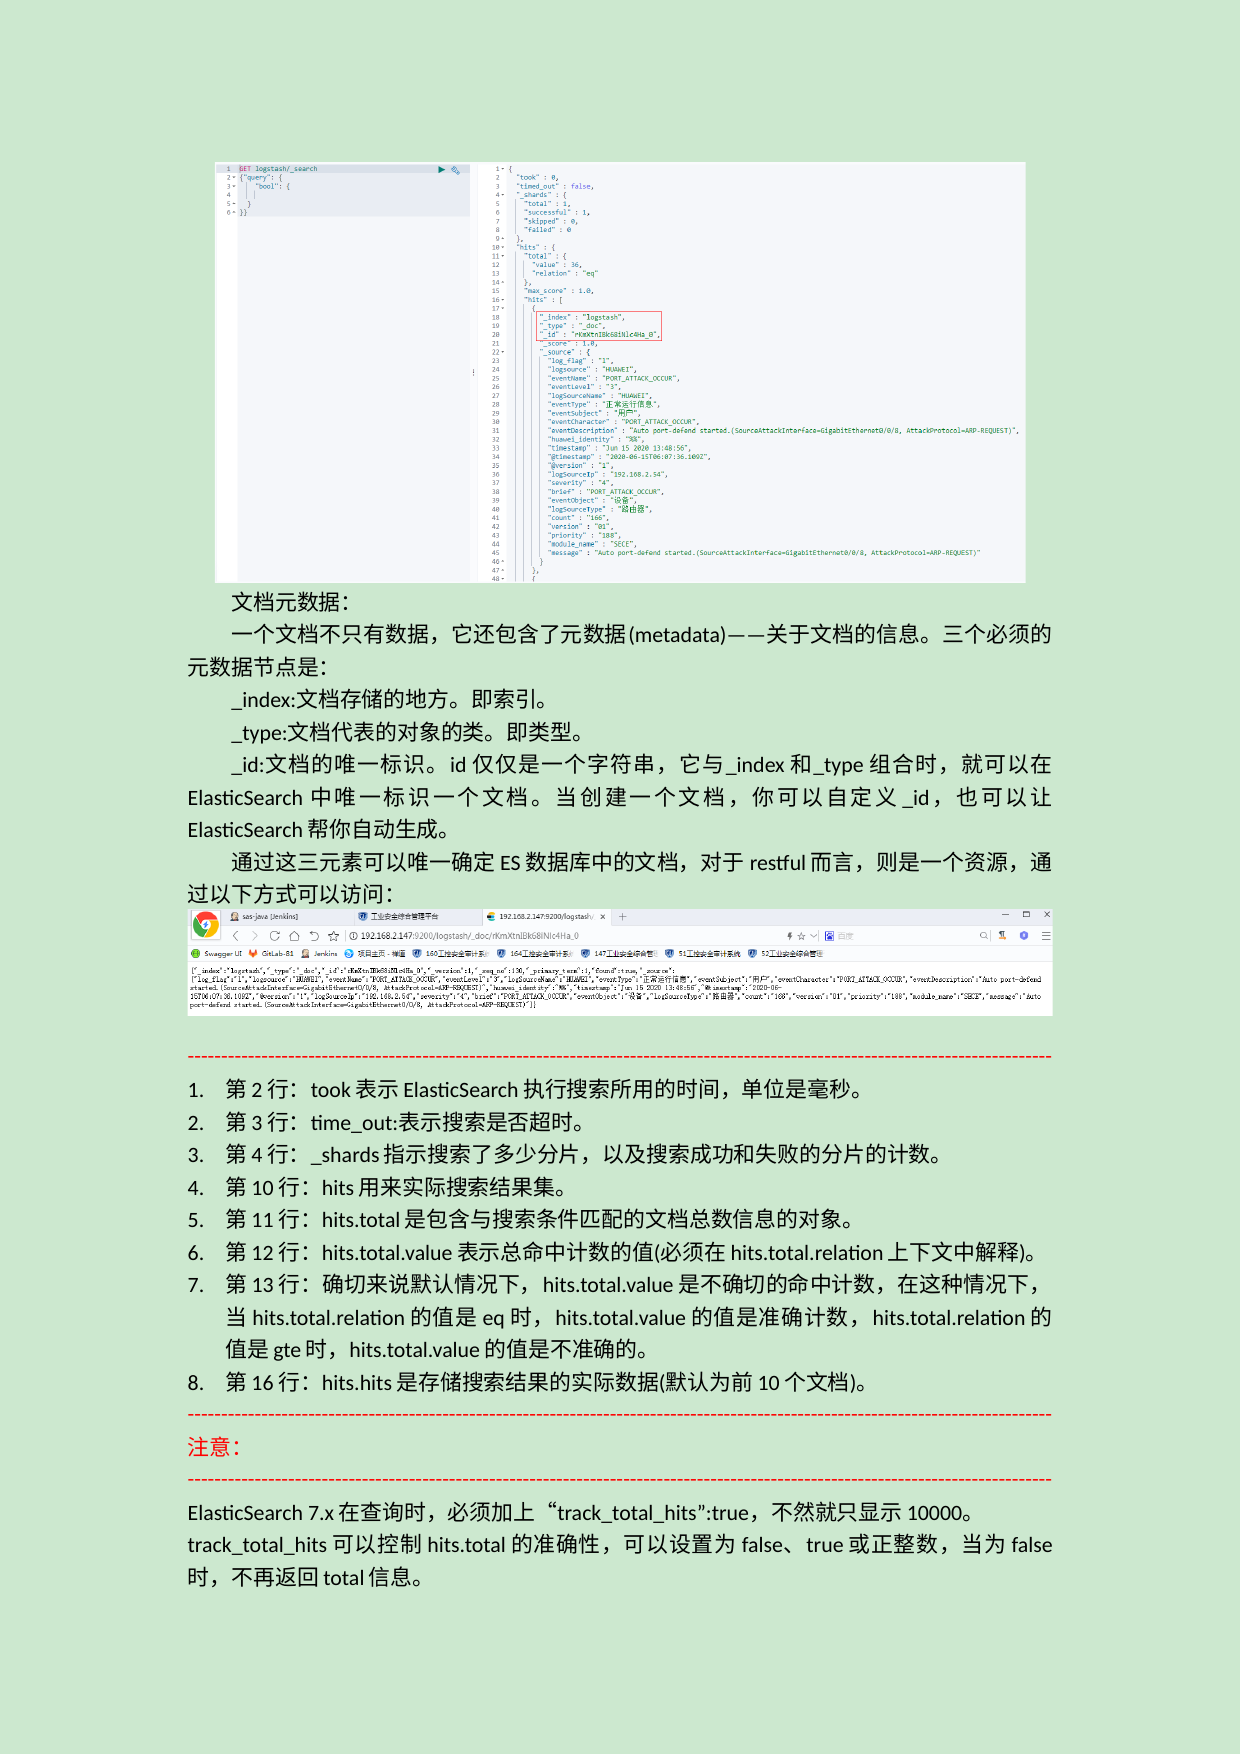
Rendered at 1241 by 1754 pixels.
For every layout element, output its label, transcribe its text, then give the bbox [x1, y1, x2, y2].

text _index:文档存储的地方。即索引。 [187, 682, 1053, 714]
text 文档元数据： [187, 584, 1053, 617]
list 第13行：确切来说默认情况下，hits.total.value是不确切的命中计数，在这种情况下，当hits.total.relation的值是eq时，hits.total.value的值是准确计数，hits.total.relation的值是gte时，hits.total.value的值是不准确的。 [187, 1267, 1053, 1364]
text _type:文档代表的对象的类。即类型。 [187, 714, 1053, 747]
text _id:文档的唯一标识。id仅仅是一个字符串，它与_index和_type组合时，就可以在ElasticSearch中唯一标识一个文档。当创建一个文档，你可以自定义_id，也可以让ElasticSearch帮你自动生成。 [187, 747, 1053, 844]
list 第3行：time_out:表示搜索是否超时。 [187, 1104, 1053, 1137]
text ElasticSearch 7.x在查询时，必须加上“track_total_hits”:true，不然就只显示10000。 [187, 1494, 1053, 1527]
text track_total_hits可以控制hits.total的准确性，可以设置为false、true或正整数，当为false时，不再返回total信息。 [187, 1527, 1053, 1592]
list 第10行：hits用来实际搜索结果集。 [187, 1169, 1053, 1202]
text --------------------------------------------------------------------------------------------------------------------------------- [187, 1462, 1053, 1494]
picture [214, 162, 1026, 583]
list 第12行：hits.total.value表示总命中计数的值(必须在hits.total.relation上下文中解释)。 [187, 1234, 1053, 1267]
list 第2行：took表示ElasticSearch执行搜索所用的时间，单位是毫秒。 [187, 1072, 1053, 1104]
text 一个文档不只有数据，它还包含了元数据(metadata)——关于文档的信息。三个必须的元数据节点是： [187, 617, 1053, 682]
list 第11行：hits.total是包含与搜索条件匹配的文档总数信息的对象。 [187, 1202, 1053, 1234]
list 第4行：_shards指示搜索了多少分片，以及搜索成功和失败的分片的计数。 [187, 1137, 1053, 1169]
text 注意： [187, 1429, 1053, 1462]
text 通过这三元素可以唯一确定ES数据库中的文档，对于restful而言，则是一个资源，通过以下方式可以访问： [187, 844, 1053, 909]
text --------------------------------------------------------------------------------------------------------------------------------- [187, 1397, 1053, 1429]
list 第16行：hits.hits是存储搜索结果的实际数据(默认为前10个文档)。 [187, 1364, 1053, 1397]
text --------------------------------------------------------------------------------------------------------------------------------- [187, 1039, 1053, 1072]
picture [187, 909, 1053, 1016]
